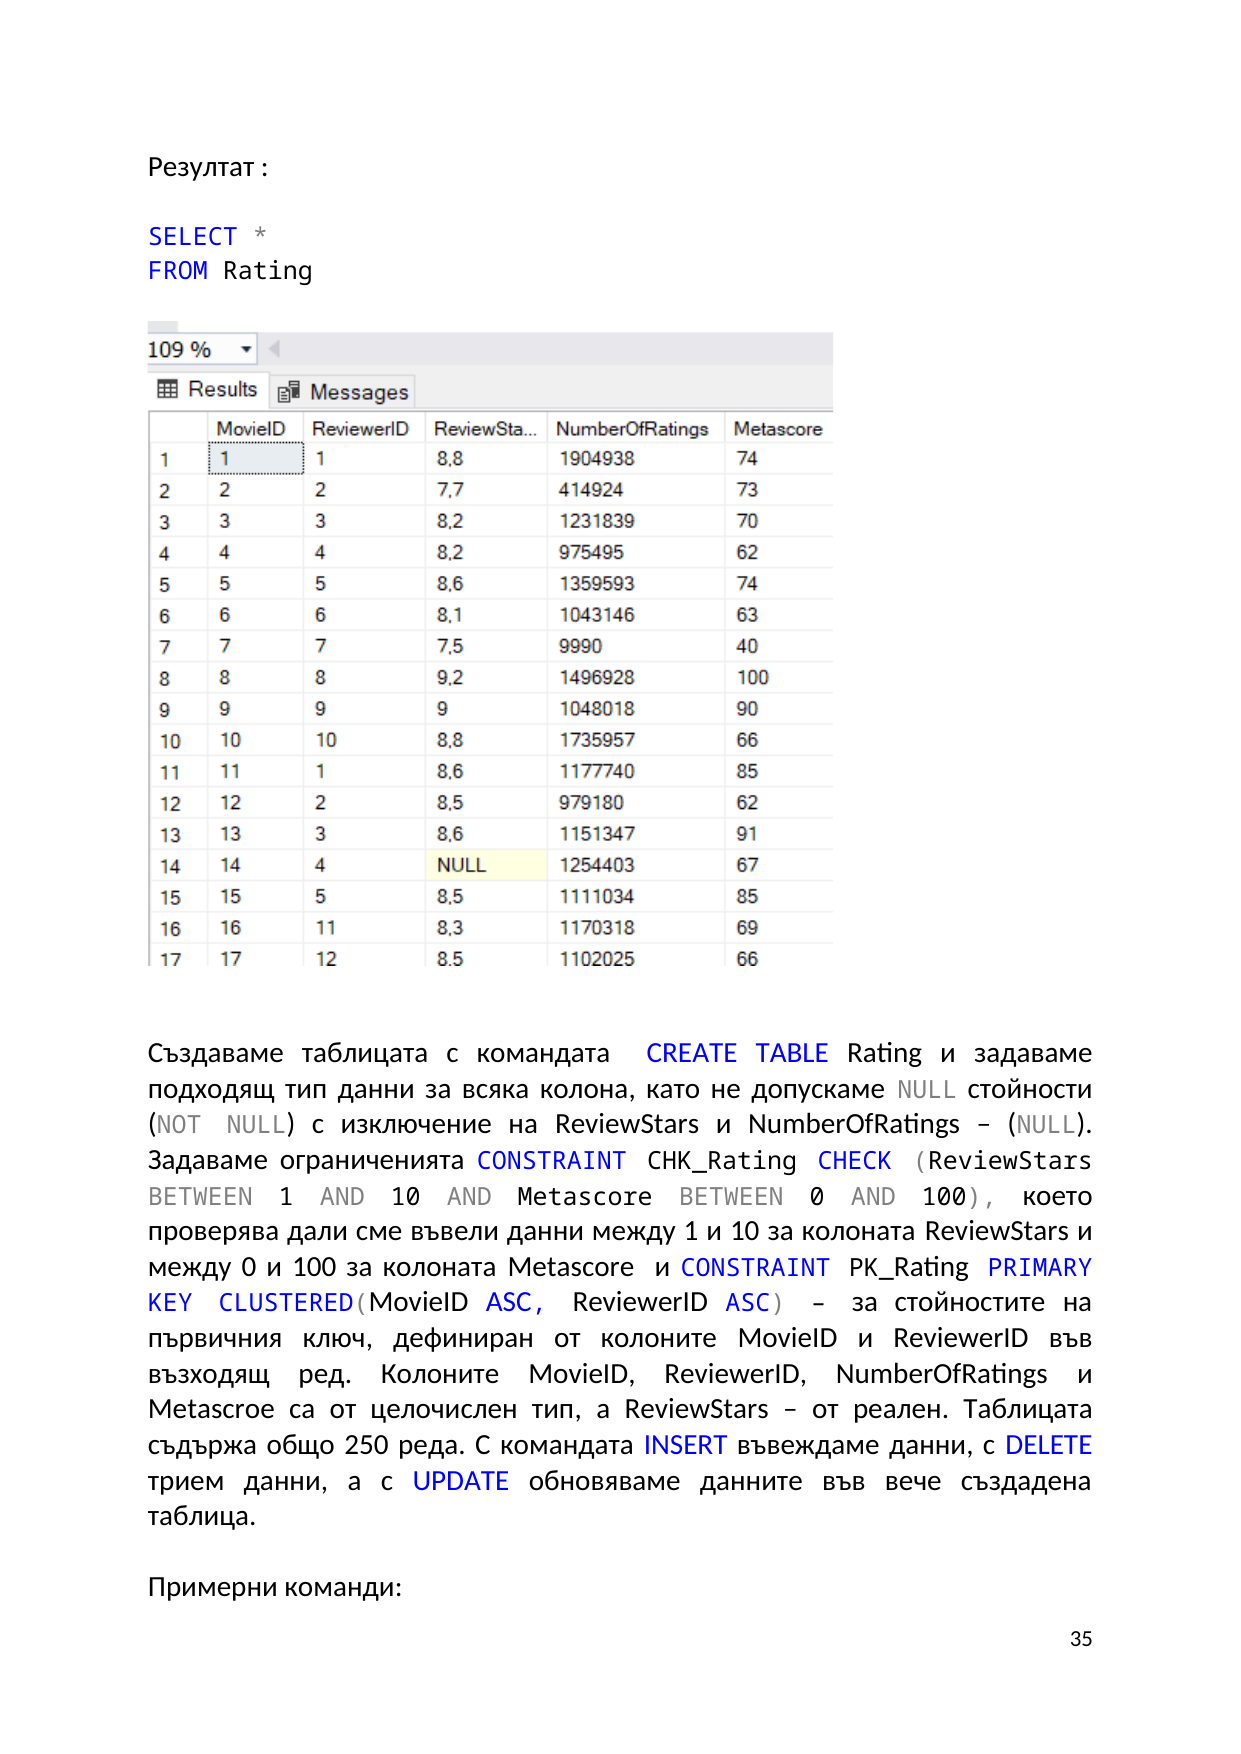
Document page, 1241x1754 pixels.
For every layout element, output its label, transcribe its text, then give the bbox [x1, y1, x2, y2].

text Резултат : [148, 148, 1093, 183]
text SELECT * [148, 219, 1093, 253]
text Създаваме таблицата с командата CREATE TABLE Rating и задаваме подходящ тип данни за всяка колона, като не допускаме NULL стойности (NOT NULL) с изключение на ReviewStars и NumberOfRatings – (NULL). Задаваме ограниченията CONSTRAINT CHK_Rating CHECK (ReviewStars BETWEEN 1 AND 10 AND Metascore BETWEEN 0 AND 100), което проверява дали сме въвели данни между 1 и 10 за колоната ReviewStars и между 0 и 100 за колоната Metascore и CONSTRAINT PK_Rating PRIMARY KEY CLUSTERED(MovieID ASC, ReviewerID ASC) – за стойностите на първичния ключ, дефиниран от колоните MovieID и ReviewerID във възходящ ред. Колоните MovieID, ReviewerID, NumberOfRatings и Metascroe са от целочислен тип, а ReviewStars – от реален. Таблицата съдържа общо 250 реда. С командата INSERT въвеждаме данни, с DELETE трием данни, а с UPDATE oбновяваме данните във вече създадена таблица. [148, 1034, 1093, 1533]
picture [147, 321, 834, 966]
text Примерни команди: [148, 1568, 1093, 1604]
text FROM Rating [148, 253, 1093, 287]
